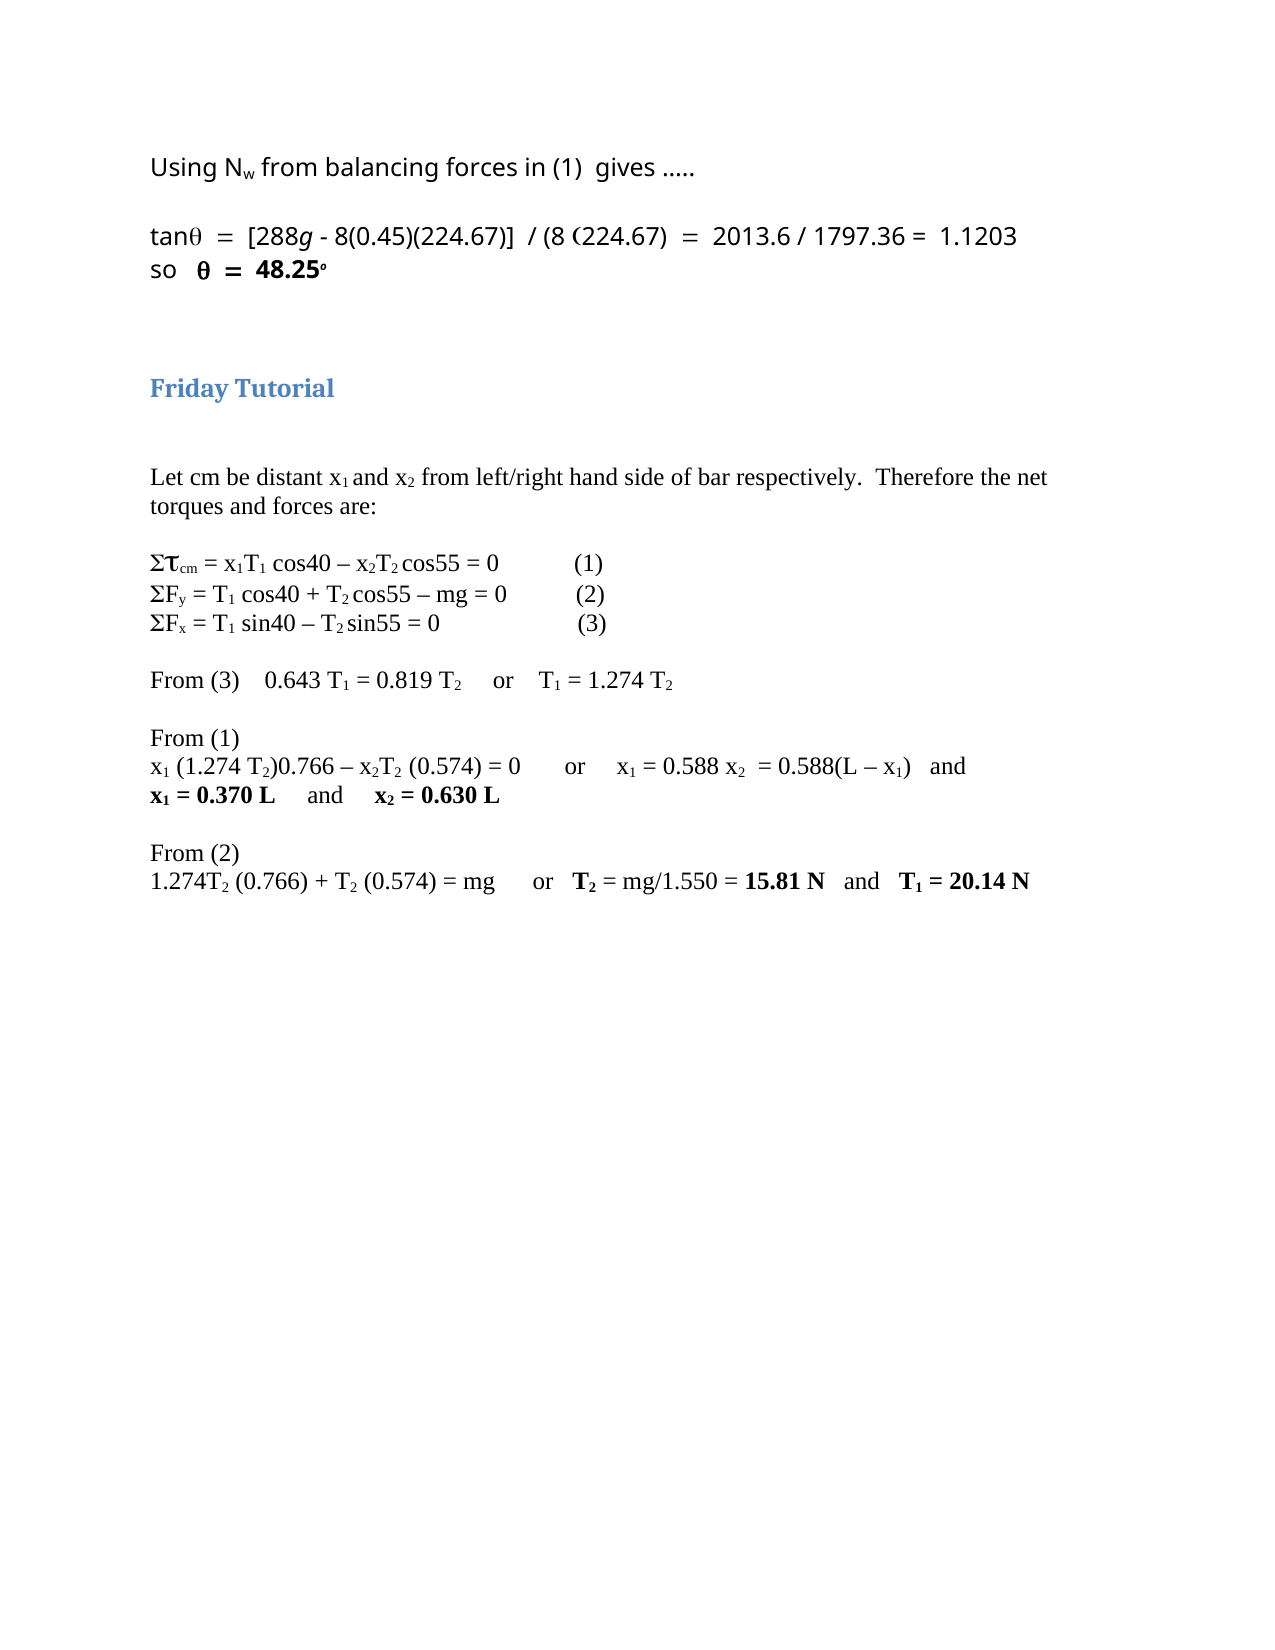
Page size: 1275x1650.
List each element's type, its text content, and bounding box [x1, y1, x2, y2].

text From (3) 0.643 T1 = 0.819 T2 or T1 = 1.274 T2 [150, 665, 1125, 694]
text x1 (1.274 T2)0.766 – x2T2 (0.574) = 0 or x1 = 0.588 x2 = 0.588(L – x1) and [150, 751, 1125, 780]
text x1 = 0.370 L and x2 = 0.630 L [150, 780, 1125, 809]
text cm = x1T1 cos40 – x2T2 cos55 = 0 (1) [150, 548, 1125, 579]
text From (1) [150, 723, 1125, 751]
text Fx = T1 sin40 – T2 sin55 = 0 (3) [150, 608, 1125, 636]
text Fy = T1 cos40 + T2 cos55 – mg = 0 (2) [150, 579, 1125, 608]
text Using Nw from balancing forces in (1) gives ….. [150, 150, 1125, 184]
text From (2) [150, 838, 1125, 866]
subtitle Friday Tutorial [150, 373, 1125, 404]
text tan[288g - 8(0.45)(224.67)] / (8 224.67) 2013.6 / 1797.36 =1.1203 so 48.25o [150, 218, 1125, 286]
text Let cm be distant x1 and x2 from left/right hand side of bar respectively. Therefore the net torques and forces are: [150, 462, 1125, 519]
text 1.274T2 (0.766) + T2 (0.574) = mg or T2 = mg/1.550 = 15.81 N and T1 = 20.14 N [150, 866, 1125, 895]
